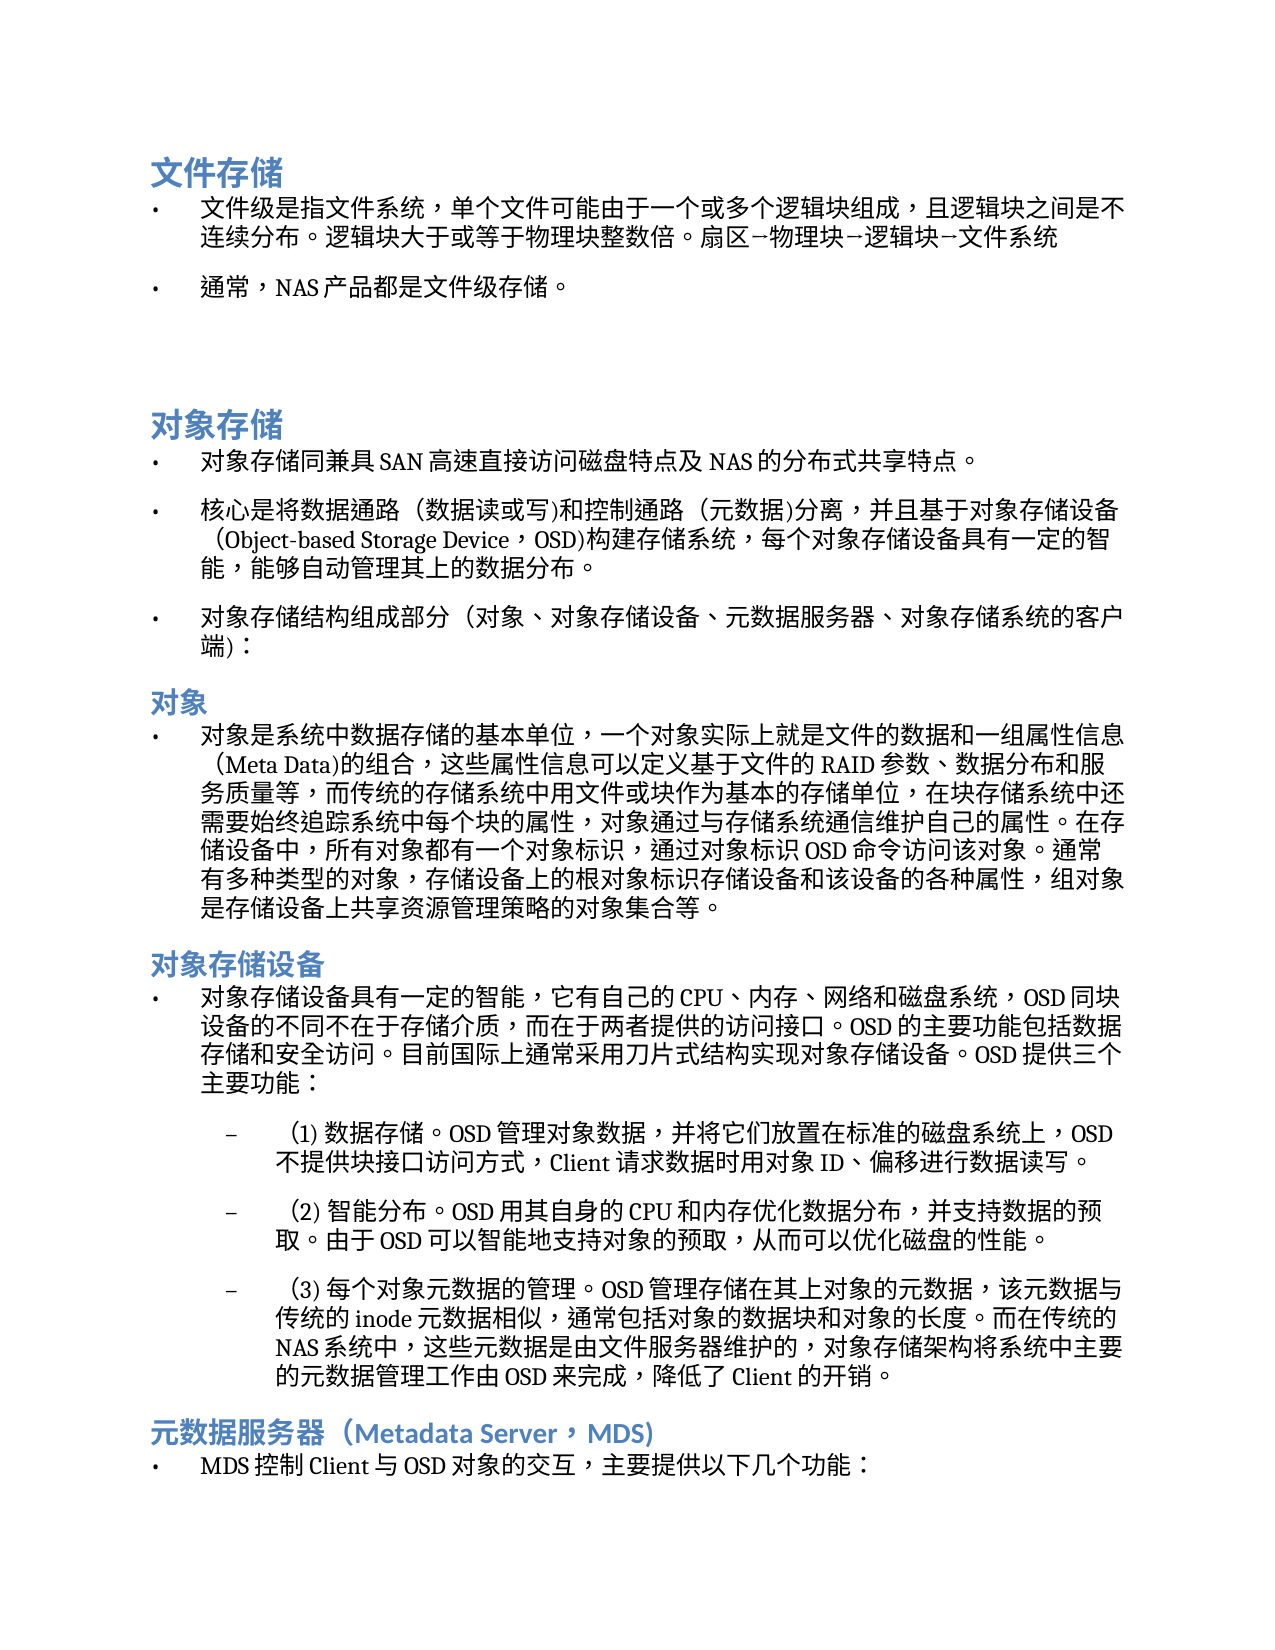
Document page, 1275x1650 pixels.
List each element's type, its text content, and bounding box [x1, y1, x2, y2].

list 对象是系统中数据存储的基本单位，一个对象实际上就是文件的数据和一组属性信息（Meta Data)的组合，这些属性信息可以定义基于文件的RAID参数、数据分布和服务质量等，而传统的存储系统中用文件或块作为基本的存储单位，在块存储系统中还需要始终追踪系统中每个块的属性，对象通过与存储系统通信维护自己的属性。在存储设备中，所有对象都有一个对象标识，通过对象标识OSD命令访问该对象。通常有多种类型的对象，存储设备上的根对象标识存储设备和该设备的各种属性，组对象是存储设备上共享资源管理策略的对象集合等。 [150, 722, 1125, 923]
subtitle 元数据服务器（Metadata Server，MDS) [150, 1412, 1125, 1452]
list （3) 每个对象元数据的管理。OSD管理存储在其上对象的元数据，该元数据与传统的inode元数据相似，通常包括对象的数据块和对象的长度。而在传统的NAS系统中，这些元数据是由文件服务器维护的，对象存储架构将系统中主要的元数据管理工作由OSD来完成，降低了Client的开销。 [225, 1276, 1125, 1391]
subtitle 文件存储 [150, 150, 1125, 195]
list 文件级是指文件系统，单个文件可能由于一个或多个逻辑块组成，且逻辑块之间是不连续分布。逻辑块大于或等于物理块整数倍。扇区→物理块→逻辑块→文件系统 [150, 195, 1125, 253]
subtitle 对象存储 [150, 402, 1125, 447]
list （1) 数据存储。OSD管理对象数据，并将它们放置在标准的磁盘系统上，OSD不提供块接口访问方式，Client请求数据时用对象ID、偏移进行数据读写。 [225, 1120, 1125, 1177]
list （2) 智能分布。OSD用其自身的CPU和内存优化数据分布，并支持数据的预取。由于OSD可以智能地支持对象的预取，从而可以优化磁盘的性能。 [225, 1198, 1125, 1256]
list 对象存储同兼具SAN高速直接访问磁盘特点及NAS的分布式共享特点。 [150, 447, 1125, 476]
subtitle 对象存储设备 [150, 944, 1125, 984]
list 通常，NAS产品都是文件级存储。 [150, 274, 1125, 302]
list 核心是将数据通路（数据读或写)和控制通路（元数据)分离，并且基于对象存储设备（Object-based Storage Device，OSD)构建存储系统，每个对象存储设备具有一定的智能，能够自动管理其上的数据分布。 [150, 497, 1125, 583]
subtitle 对象 [150, 682, 1125, 722]
list MDS控制Client与OSD对象的交互，主要提供以下几个功能： [150, 1452, 1125, 1481]
list 对象存储结构组成部分（对象、对象存储设备、元数据服务器、对象存储系统的客户端)： [150, 604, 1125, 662]
list 对象存储设备具有一定的智能，它有自己的CPU、内存、网络和磁盘系统，OSD同块设备的不同不在于存储介质，而在于两者提供的访问接口。OSD的主要功能包括数据存储和安全访问。目前国际上通常采用刀片式结构实现对象存储设备。OSD提供三个主要功能： [150, 984, 1125, 1099]
